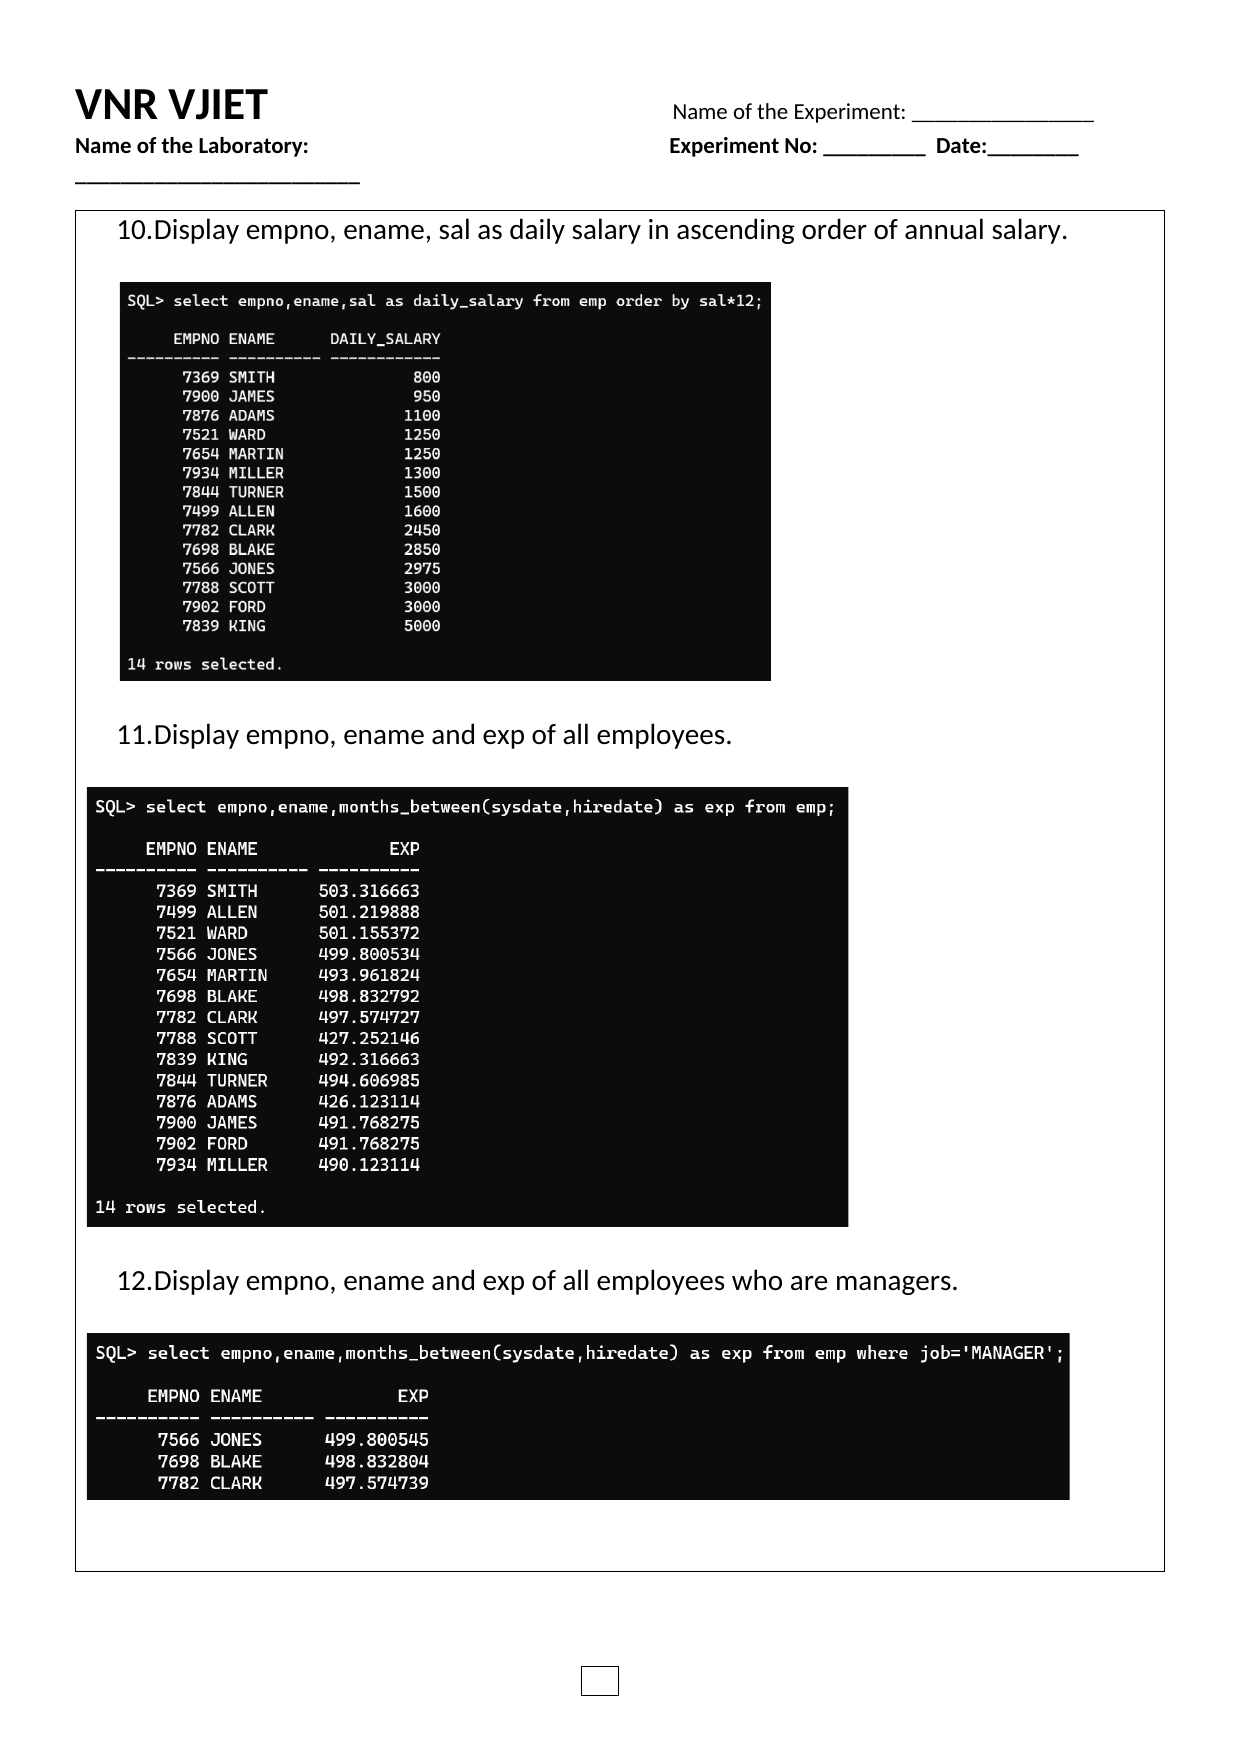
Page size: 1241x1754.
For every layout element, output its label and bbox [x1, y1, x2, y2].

picture [119, 282, 771, 681]
picture [86, 1333, 1070, 1500]
table_cell [76, 211, 1164, 1571]
picture [86, 787, 849, 1227]
